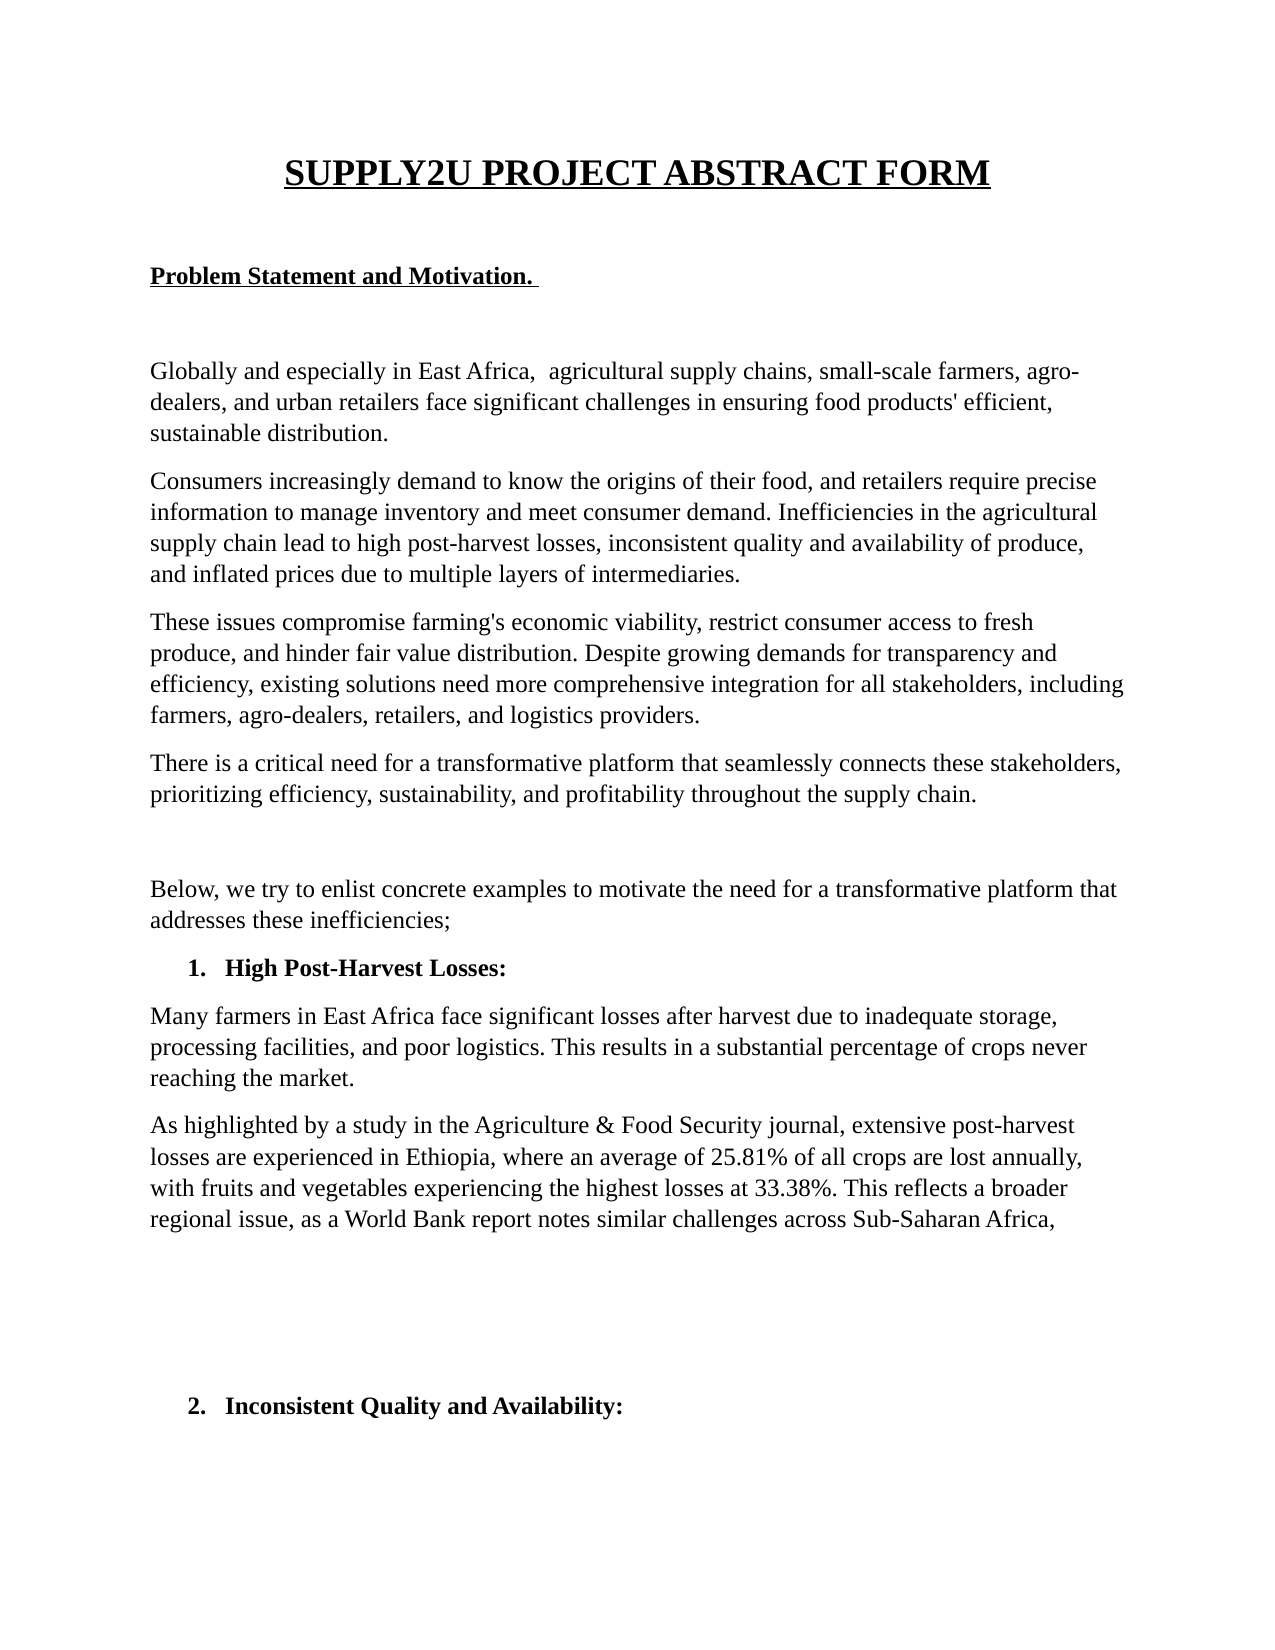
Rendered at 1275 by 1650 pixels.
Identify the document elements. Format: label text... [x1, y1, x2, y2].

text Below, we try to enlist concrete examples to motivate the need for a transformative platform that addresses these inefficiencies; [150, 874, 1125, 934]
text Globally and especially in East Africa, agricultural supply chains, small-scale farmers, agro-dealers, and urban retailers face significant challenges in ensuring food products' efficient, sustainable distribution. [150, 356, 1125, 447]
text As highlighted by a study in the Agriculture & Food Security journal, extensive post-harvest losses are experienced in Ethiopia, where an average of 25.81% of all crops are lost annually, with fruits and vegetables experiencing the highest losses at 33.38%. This reflects a broader regional issue, as a World Bank report notes similar challenges across Sub-Saharan Africa, [150, 1111, 1125, 1232]
text Problem Statement and Motivation. [150, 261, 1125, 290]
list High Post-Harvest Losses: [187, 953, 1125, 982]
text These issues compromise farming's economic viability, restrict consumer access to fresh produce, and hinder fair value distribution. Despite growing demands for transparency and efficiency, existing solutions need more comprehensive integration for all stakeholders, including farmers, agro-dealers, retailers, and logistics providers. [150, 607, 1125, 729]
text Many farmers in East Africa face significant losses after harvest due to inadequate storage, processing facilities, and poor logistics. This results in a substantial percentage of crops never reaching the market. [150, 1001, 1125, 1092]
list Inconsistent Quality and Availability: [187, 1391, 1125, 1420]
text SUPPLY2U PROJECT ABSTRACT FORM [150, 150, 1125, 193]
text There is a critical need for a transformative platform that seamlessly connects these stakeholders, prioritizing efficiency, sustainability, and profitability throughout the supply chain. [150, 748, 1125, 808]
text Consumers increasingly demand to know the origins of their food, and retailers require precise information to manage inventory and meet consumer demand. Inefficiencies in the agricultural supply chain lead to high post-harvest losses, inconsistent quality and availability of produce, and inflated prices due to multiple layers of intermediaries. [150, 466, 1125, 588]
